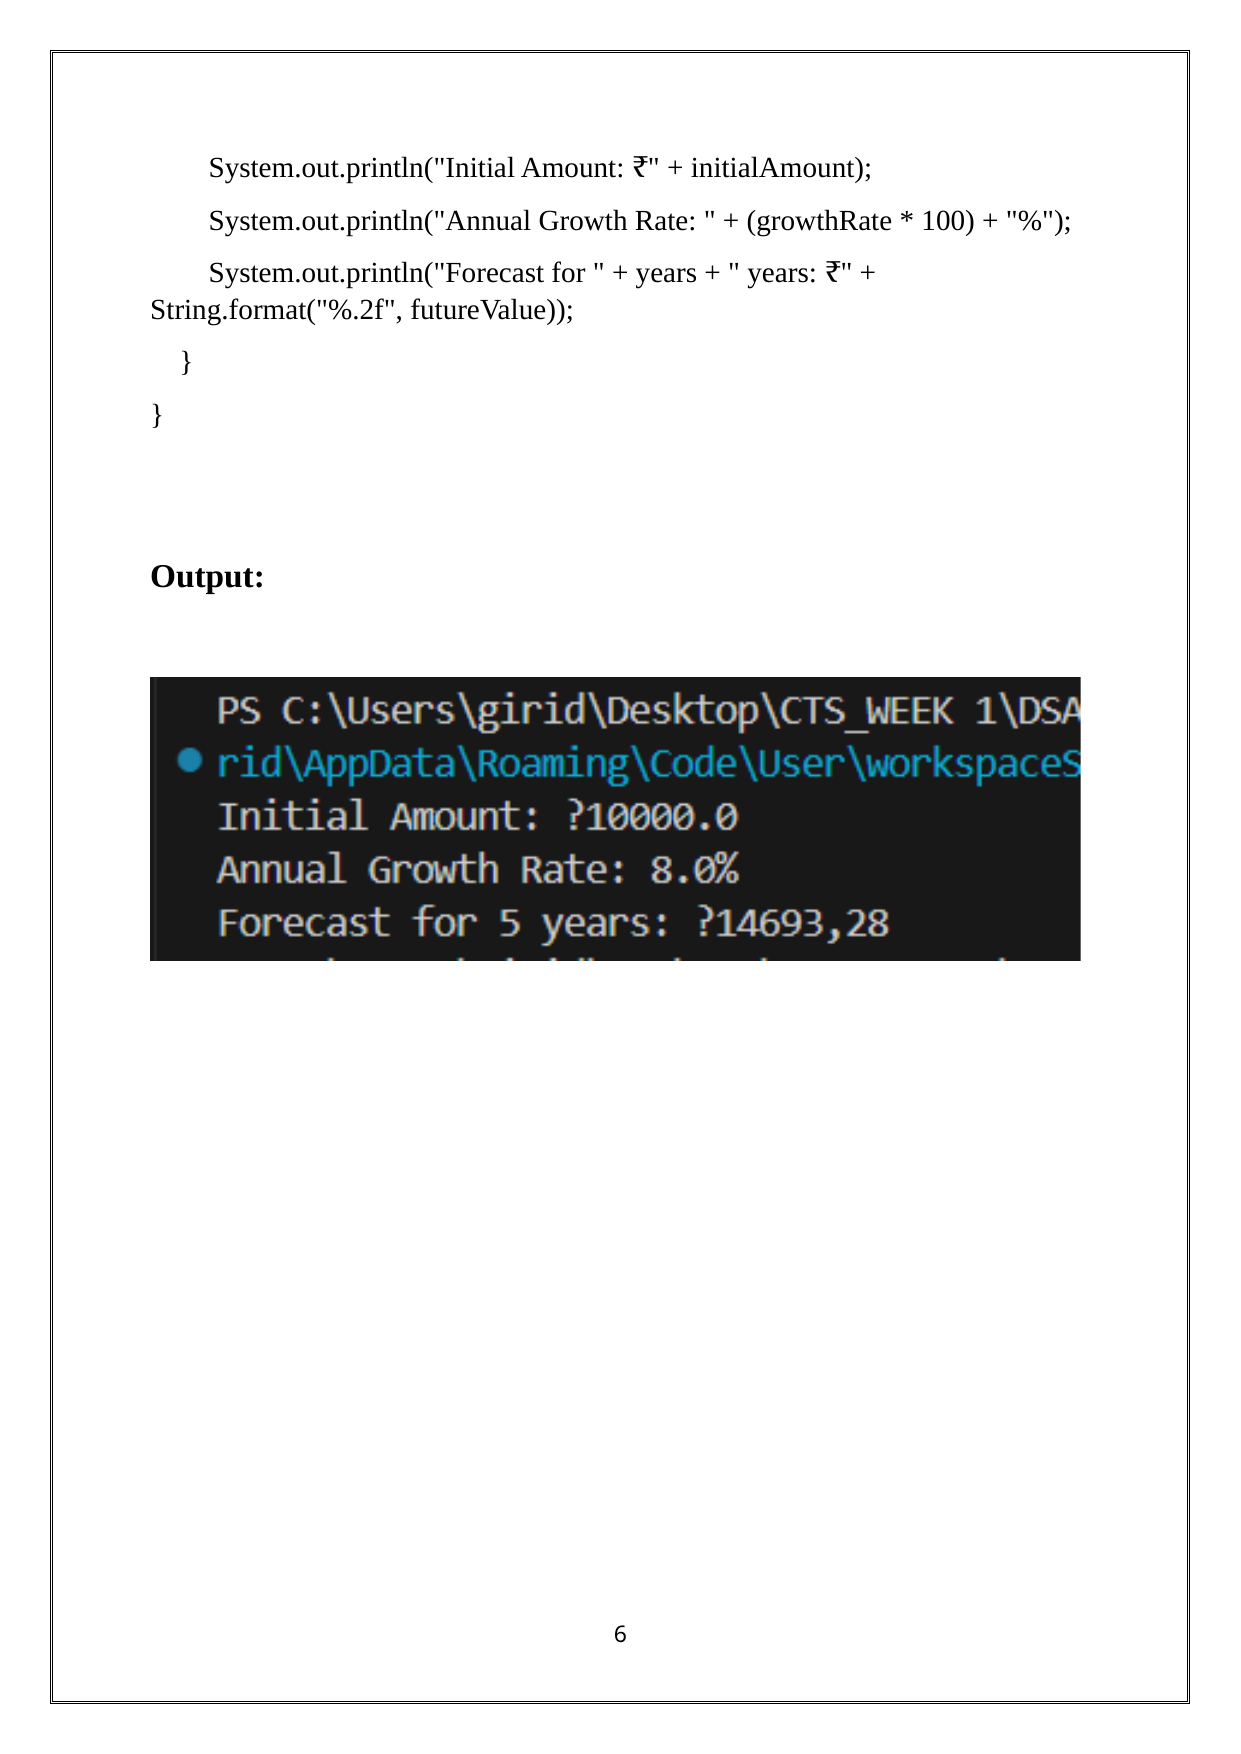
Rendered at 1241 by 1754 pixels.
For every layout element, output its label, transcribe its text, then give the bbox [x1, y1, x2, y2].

picture [150, 677, 1081, 961]
text System.out.println("Annual Growth Rate: " + (growthRate * 100) + "%"); [150, 203, 1090, 236]
text } [150, 344, 1090, 378]
text Output: [150, 556, 1090, 594]
text System.out.println("Forecast for " + years + " years: ₹" + String.format("%.2f", futureValue)); [150, 256, 1090, 325]
text System.out.println("Initial Amount: ₹" + initialAmount); [150, 150, 1090, 183]
text } [150, 397, 1090, 431]
